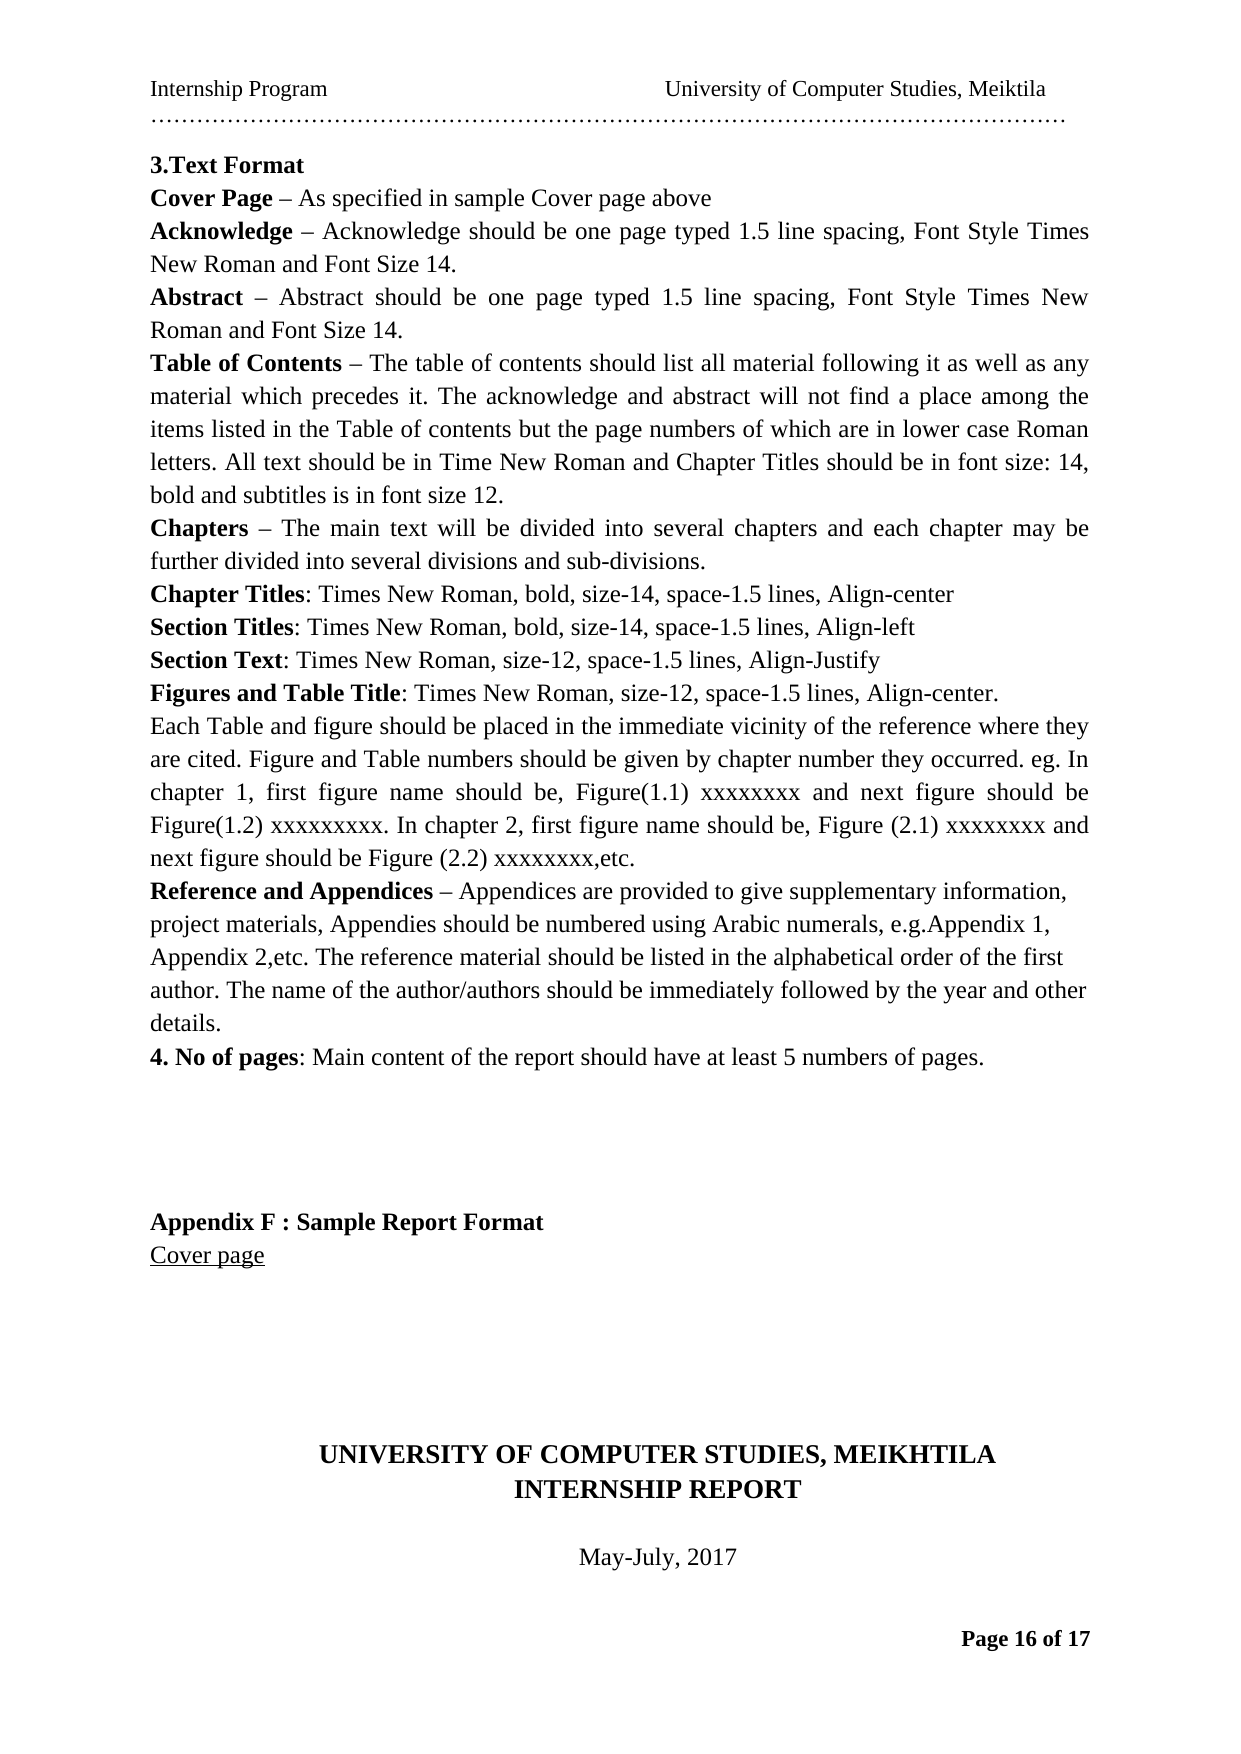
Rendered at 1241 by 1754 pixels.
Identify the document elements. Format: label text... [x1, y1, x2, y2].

list Figures and Table Title: Times New Roman, size-12, space-1.5 lines, Align-center. [150, 678, 1090, 707]
list Cover page [150, 1240, 1090, 1268]
list Acknowledge – Acknowledge should be one page typed 1.5 line spacing, Font Style Times New Roman and Font Size 14. [150, 216, 1090, 278]
list UNIVERSITY OF COMPUTER STUDIES, MEIKHTILA [225, 1438, 1090, 1469]
text 3.Text Format [150, 150, 1090, 179]
list Each Table and figure should be placed in the immediate vicinity of the reference where they are cited. Figure and Table numbers should be given by chapter number they occurred. eg. In chapter 1, first figure name should be, Figure(1.1) xxxxxxxx and next figure should be Figure(1.2) xxxxxxxxx. In chapter 2, first figure name should be, Figure (2.1) xxxxxxxx and next figure should be Figure (2.2) xxxxxxxx,etc. [150, 711, 1090, 872]
list Chapter Titles: Times New Roman, bold, size-14, space-1.5 lines, Align-center [150, 579, 1090, 608]
list Reference and Appendices – Appendices are provided to give supplementary information, project materials, Appendies should be numbered using Arabic numerals, e.g.Appendix 1, Appendix 2,etc. The reference material should be listed in the alphabetical order of the first author. The name of the author/authors should be immediately followed by the year and other details. [150, 876, 1090, 1037]
list Section Text: Times New Roman, size-12, space-1.5 lines, Align-Justify [150, 645, 1090, 674]
list INTERNSHIP REPORT [225, 1473, 1090, 1505]
list Section Titles: Times New Roman, bold, size-14, space-1.5 lines, Align-left [150, 612, 1090, 641]
list 4. No of pages: Main content of the report should have at least 5 numbers of pages. [150, 1042, 1090, 1070]
list May-July, 2017 [225, 1542, 1090, 1571]
list Abstract – Abstract should be one page typed 1.5 line spacing, Font Style Times New Roman and Font Size 14. [150, 282, 1090, 344]
list Appendix F : Sample Report Format [150, 1207, 1090, 1235]
list Table of Contents – The table of contents should list all material following it as well as any material which precedes it. The acknowledge and abstract will not find a place among the items listed in the Table of contents but the page numbers of which are in lower case Roman letters. All text should be in Time New Roman and Chapter Titles should be in font size: 14, bold and subtitles is in font size 12. [150, 348, 1090, 509]
list Cover Page – As specified in sample Cover page above [150, 183, 1090, 212]
list Chapters – The main text will be divided into several chapters and each chapter may be further divided into several divisions and sub-divisions. [150, 513, 1090, 575]
